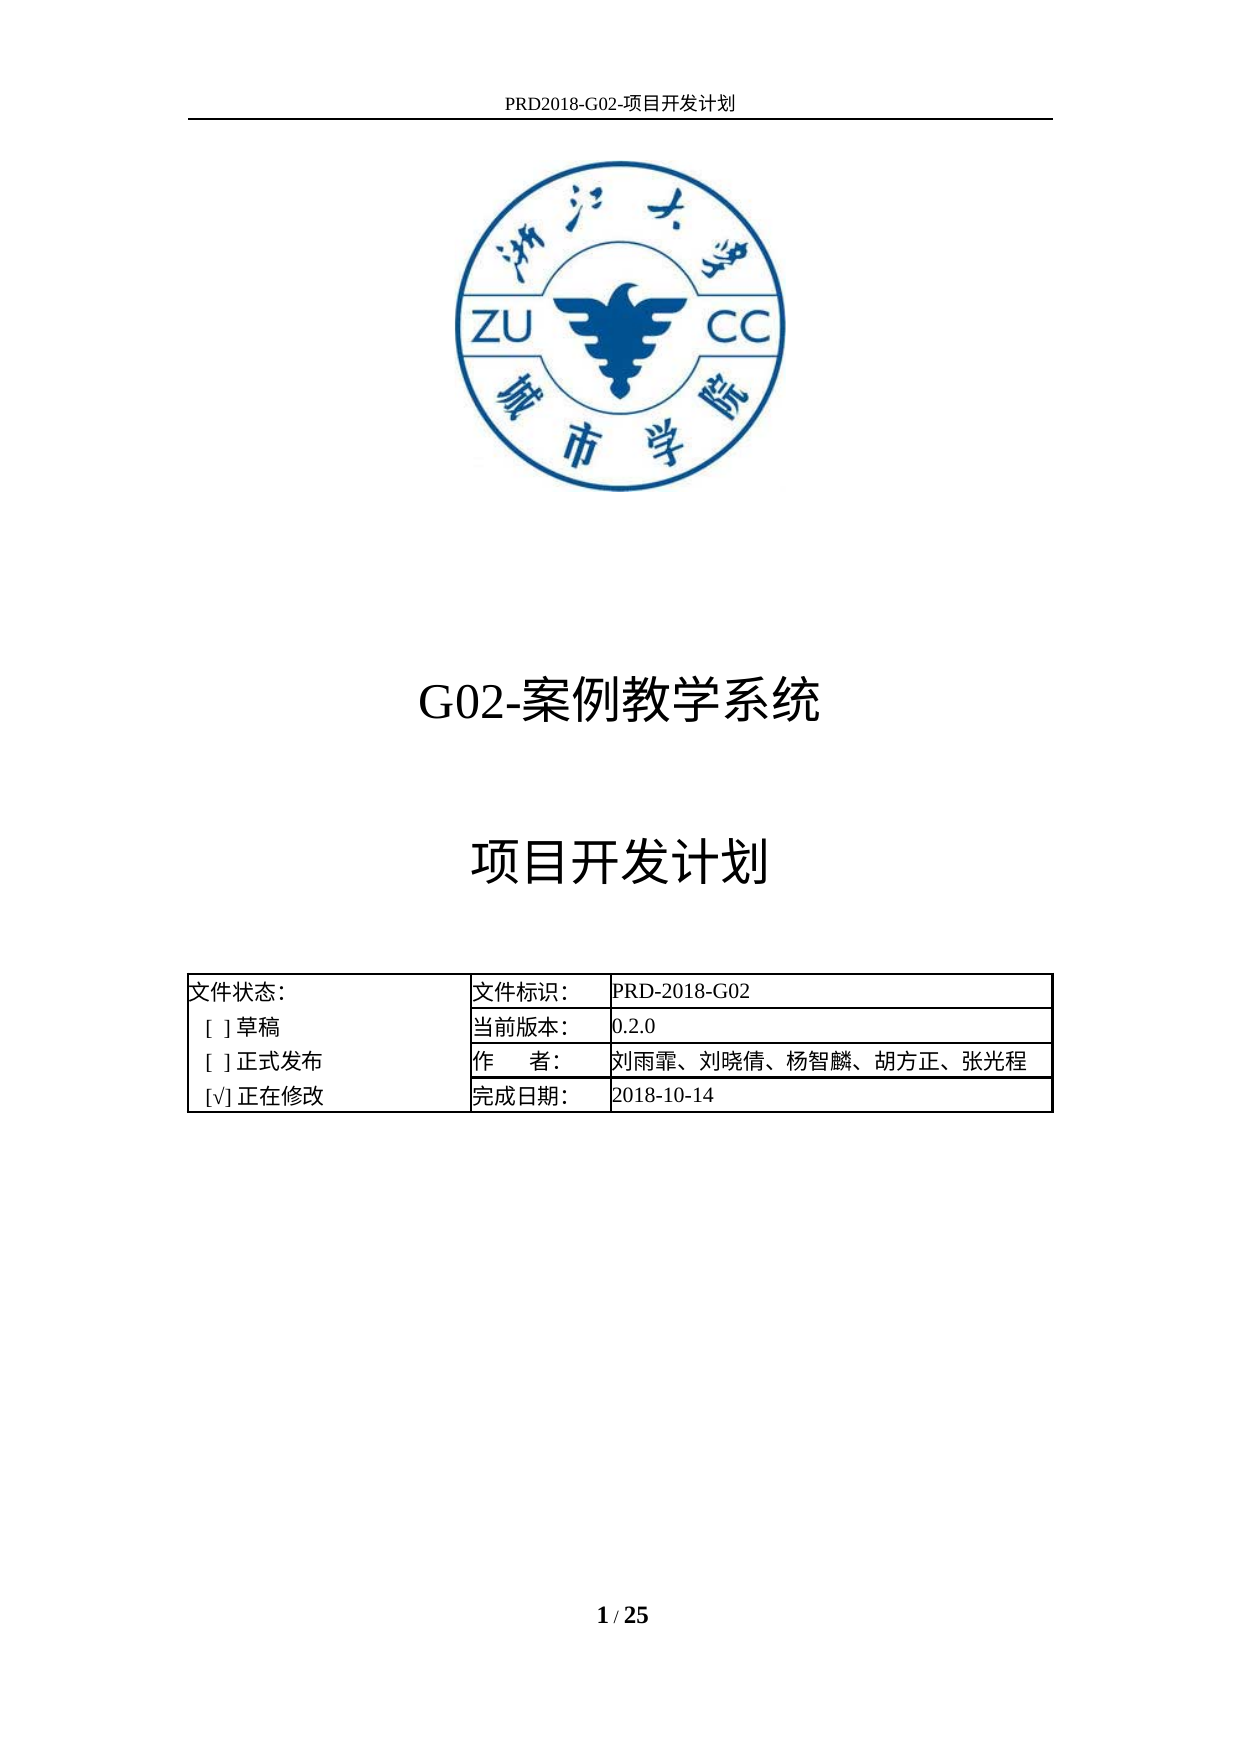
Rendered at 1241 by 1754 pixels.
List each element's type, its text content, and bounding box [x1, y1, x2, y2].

text 项目开发计划 [187, 810, 1053, 908]
picture [454, 160, 786, 492]
table_header 文件标识： [472, 975, 610, 1007]
table_cell [ ] 草稿 [189, 1007, 470, 1042]
table_cell 当前版本： [472, 1009, 610, 1042]
table_header PRD-2018-G02 [612, 975, 1051, 1007]
table_header 文件状态： [189, 975, 470, 1007]
table_cell 0.2.0 [612, 1009, 1051, 1042]
table_cell 2018-10-14 [612, 1079, 1051, 1111]
table_cell [ ] 正式发布 [189, 1042, 470, 1076]
text G02-案例教学系统 [187, 648, 1053, 745]
table_cell [√] 正在修改 [189, 1076, 470, 1111]
table_cell 完成日期： [472, 1079, 610, 1111]
table_cell 作 [472, 1044, 523, 1076]
table_cell 刘雨霏、刘晓倩、杨智麟、胡方正、张光程 [612, 1044, 1051, 1076]
table_cell 者： [523, 1044, 610, 1076]
